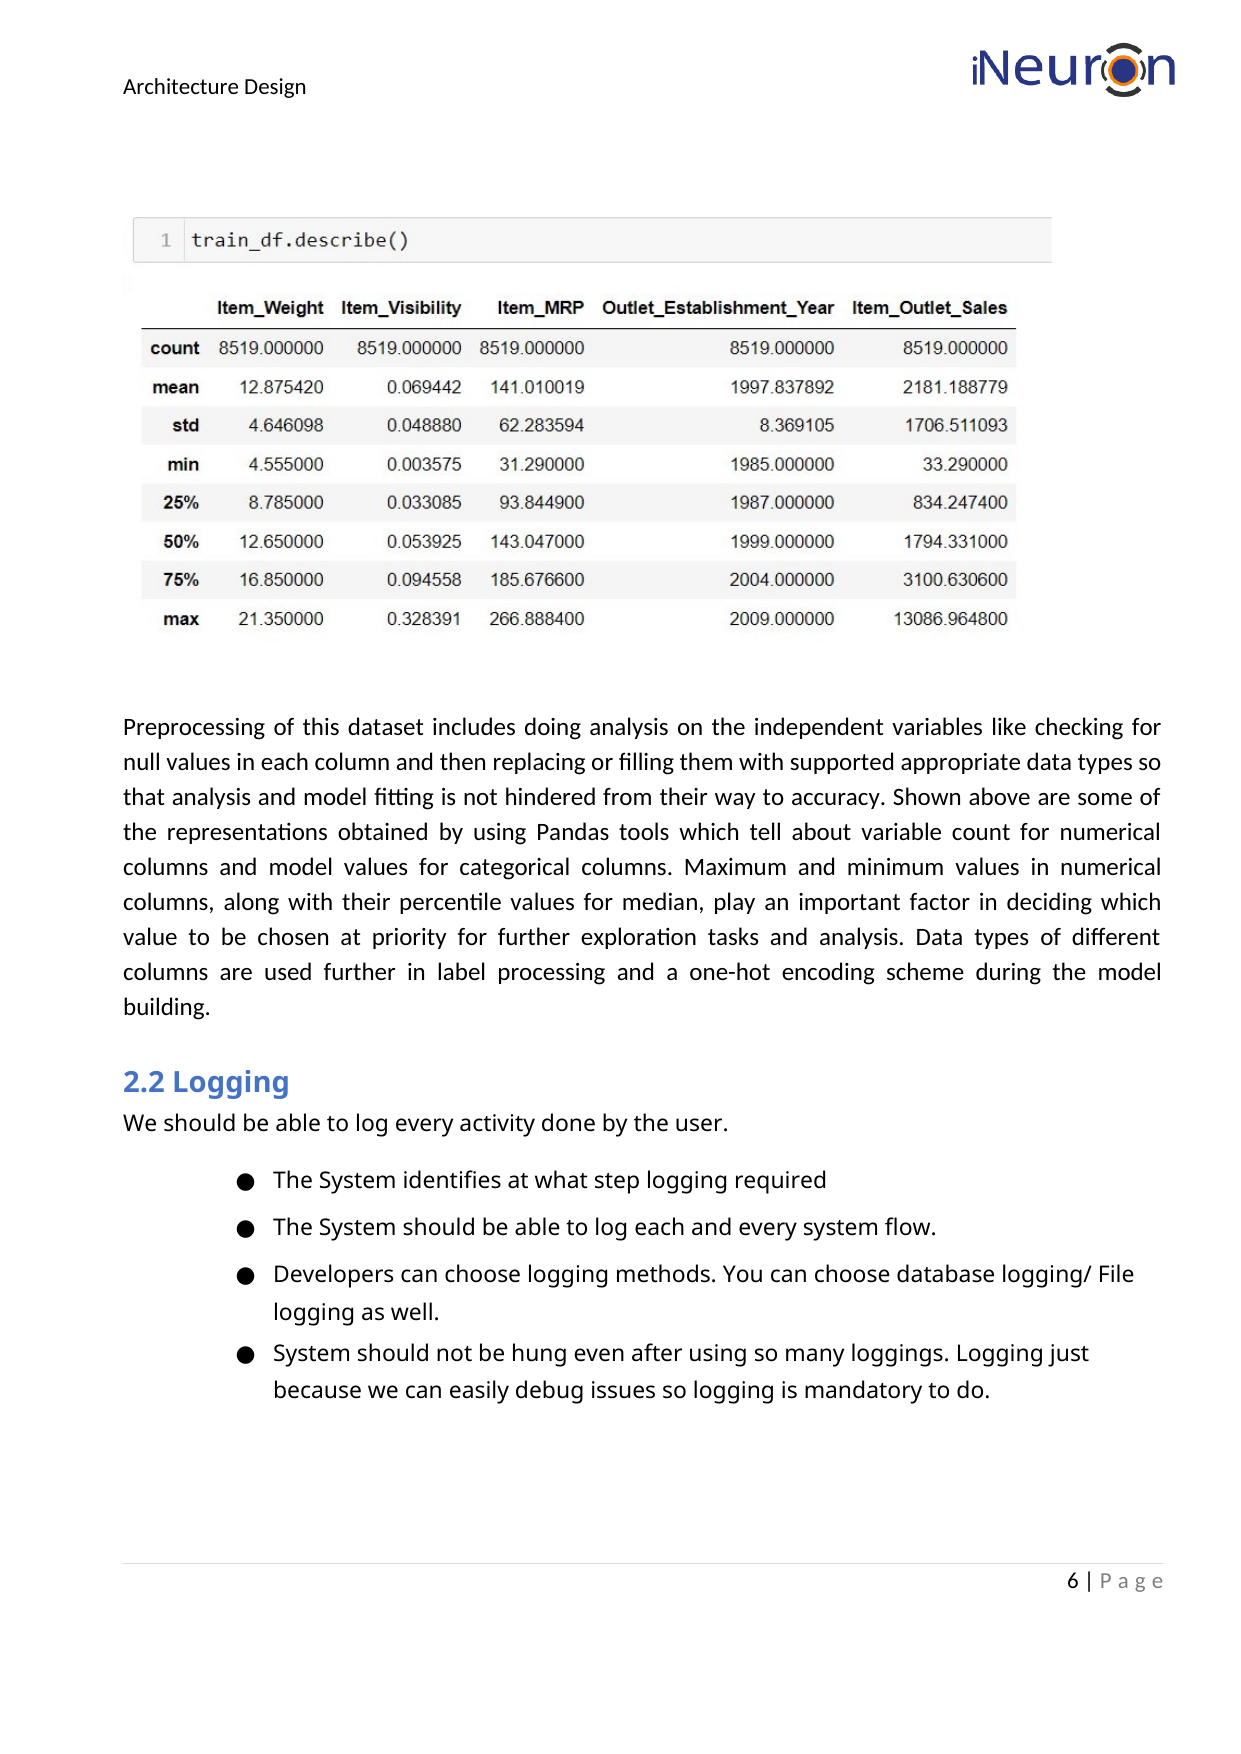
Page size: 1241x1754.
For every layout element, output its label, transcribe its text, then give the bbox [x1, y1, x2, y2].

list The System identifies at what step logging required [235, 1155, 1163, 1202]
subtitle 2.2 Logging [123, 1061, 1163, 1101]
picture [972, 42, 1175, 97]
list System should not be hung even after using so many loggings. Logging just because we can easily debug issues so logging is mandatory to do. [235, 1327, 1163, 1405]
picture [122, 215, 1052, 661]
text Preprocessing of this dataset includes doing analysis on the independent variables like checking for null values in each column and then replacing or filling them with supported appropriate data types so that analysis and model fitting is not hindered from their way to accuracy. Shown above are some of the representations obtained by using Pandas tools which tell about variable count for numerical columns and model values for categorical columns. Maximum and minimum values in numerical columns, along with their percentile values for median, play an important factor in deciding which value to be chosen at priority for further exploration tasks and analysis. Data types of different columns are used further in label processing and a one-hot encoding scheme during the model building. [123, 711, 1163, 1021]
list The System should be able to log each and every system flow. [235, 1202, 1163, 1249]
list Developers can choose logging methods. You can choose database logging/ File logging as well. [235, 1249, 1163, 1327]
text We should be able to log every activity done by the user. [123, 1107, 1163, 1138]
